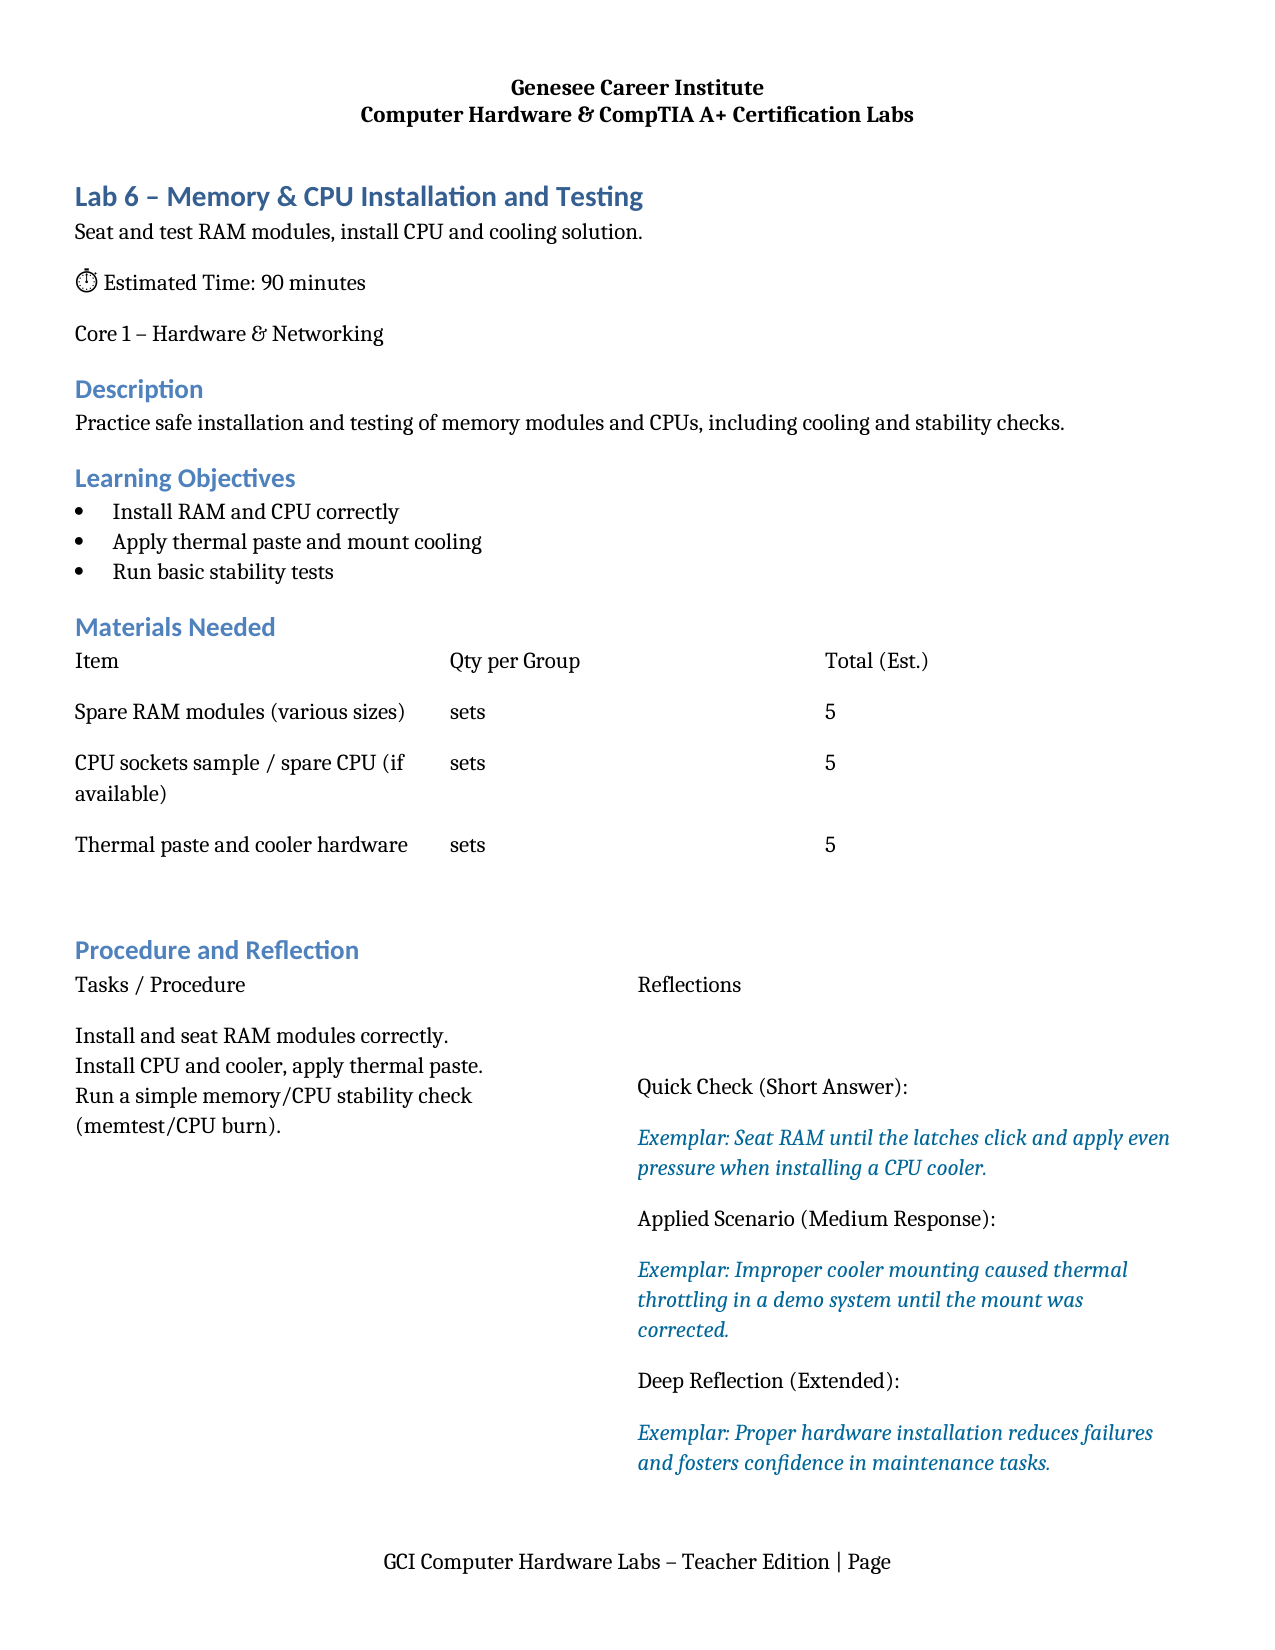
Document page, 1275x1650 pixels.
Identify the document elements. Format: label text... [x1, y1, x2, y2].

subtitle Lab 6 – Memory & CPU Installation and Testing [75, 178, 1200, 213]
table_cell sets [439, 699, 814, 750]
table_header Qty per Group [439, 648, 814, 699]
table_header Tasks / Procedure [64, 971, 626, 1022]
list Run basic stability tests [75, 559, 1200, 585]
list Install RAM and CPU correctly [75, 499, 1200, 525]
subtitle Procedure and Reflection [75, 933, 1200, 966]
table_cell Install and seat RAM modules correctly. Install CPU and cooler, apply thermal paste. Run a simple memory/CPU stability check (memtest/CPU burn). [64, 1023, 626, 1501]
subtitle Learning Objectives [75, 461, 1200, 494]
table_cell Quick Check (Short Answer): Exemplar: Seat RAM until the latches click and apply even pressure when installing a CPU cooler. Applied Scenario (Medium Response): Exemplar: Improper cooler mounting caused thermal throttling in a demo system until the mount was corrected. Deep Reflection (Extended): Exemplar: Proper hardware installation reduces failures and fosters confidence in maintenance tasks. [626, 1023, 1189, 1501]
table_cell sets [439, 750, 814, 831]
list Apply thermal paste and mount cooling [75, 529, 1200, 555]
text Core 1 – Hardware & Networking [75, 321, 1200, 347]
subtitle Materials Needed [75, 610, 1200, 643]
table_cell Spare RAM modules (various sizes) [64, 699, 439, 750]
table_header Total (Est.) [814, 648, 1189, 699]
subtitle Description [75, 372, 1200, 405]
table_header Reflections [626, 971, 1189, 1022]
table_cell sets [439, 831, 814, 882]
table_cell Thermal paste and cooler hardware [64, 831, 439, 882]
table_header Item [64, 648, 439, 699]
text Seat and test RAM modules, install CPU and cooling solution. [75, 219, 1200, 245]
text ⏱ Estimated Time: 90 minutes [75, 270, 1200, 296]
table_cell 5 [814, 831, 1189, 882]
table_cell 5 [814, 699, 1189, 750]
table_cell CPU sockets sample / spare CPU (if available) [64, 750, 439, 831]
text Practice safe installation and testing of memory modules and CPUs, including cooling and stability checks. [75, 410, 1200, 436]
table_cell 5 [814, 750, 1189, 831]
